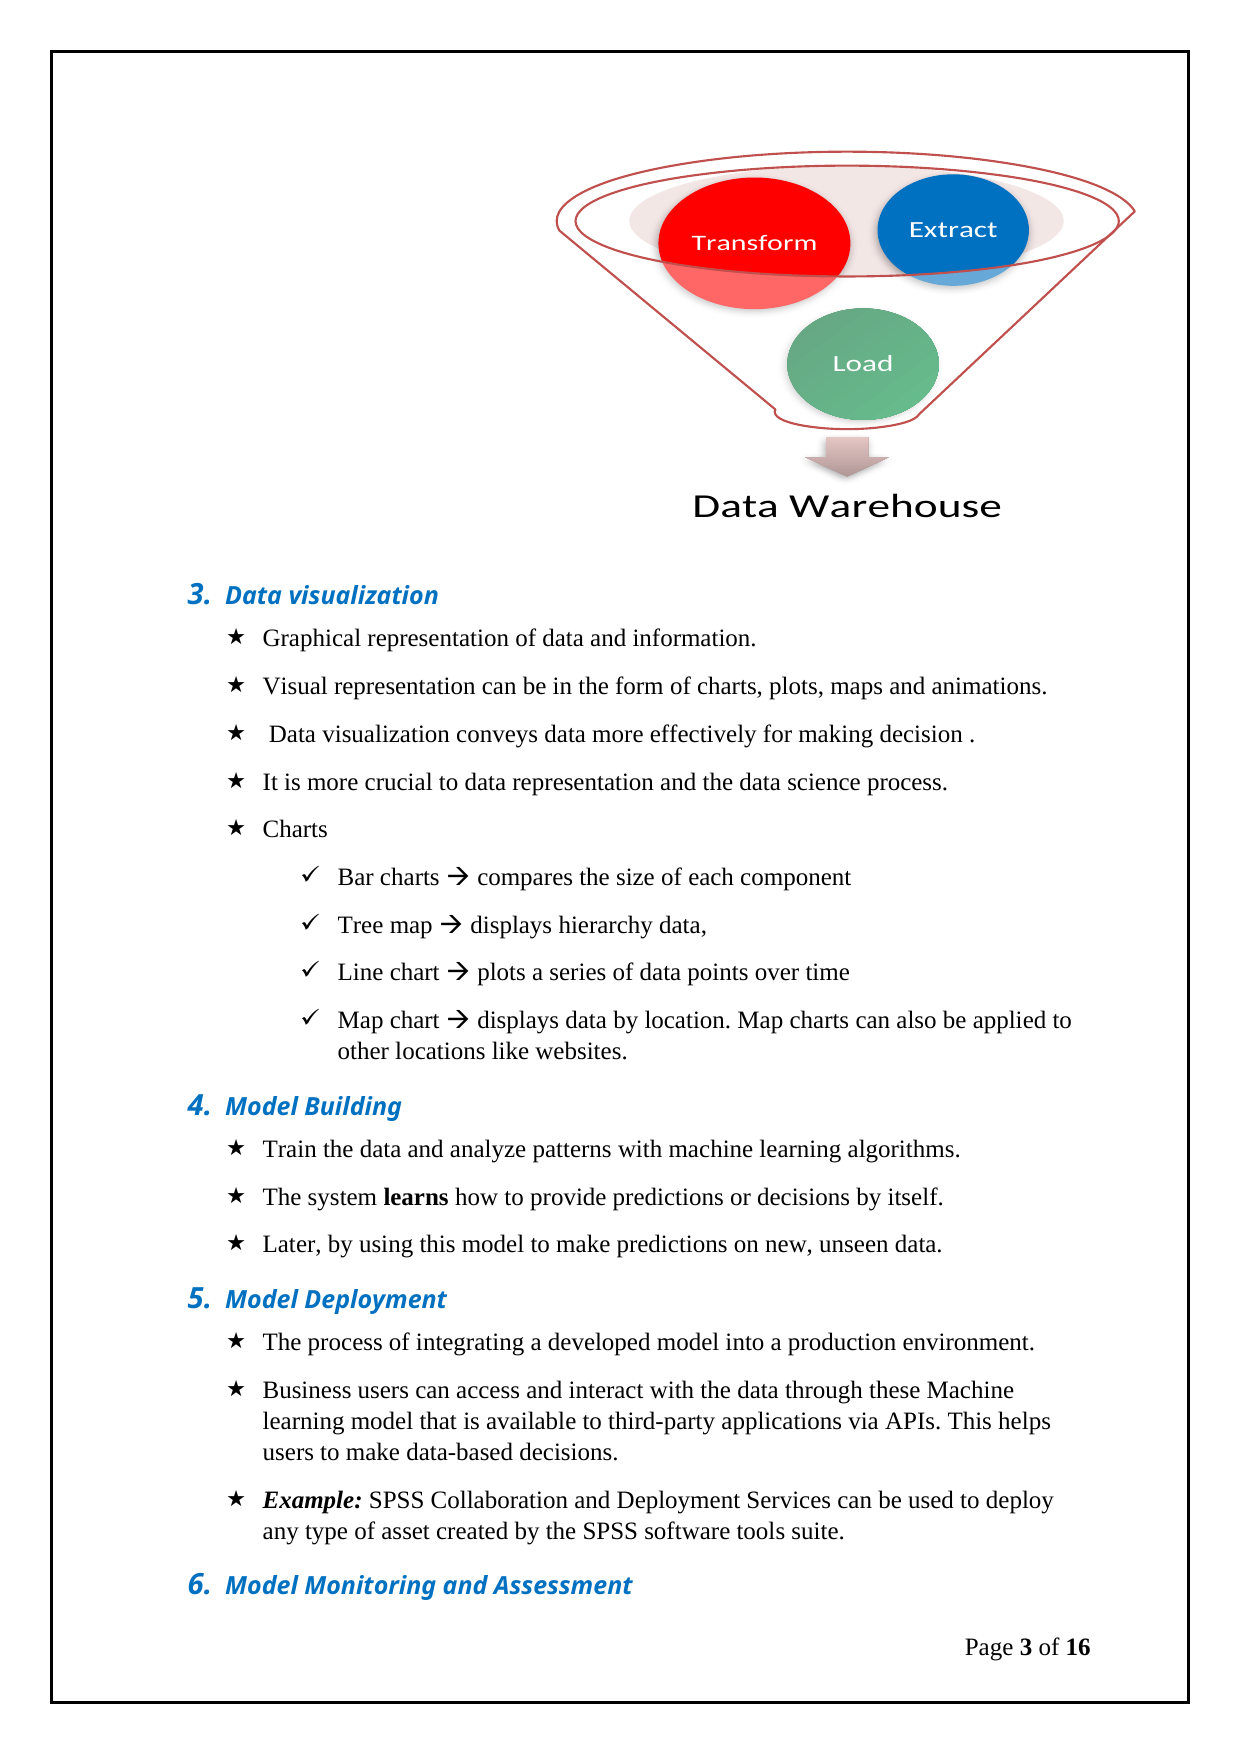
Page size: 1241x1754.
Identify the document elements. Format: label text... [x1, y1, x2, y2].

list The system learns how to provide predictions or decisions by itself. [225, 1182, 1090, 1211]
list Business users can access and interact with the data through these Machine learning model that is available to third-party applications via APIs. This helps users to make data-based decisions. [225, 1375, 1090, 1466]
list Map chart displays data by location. Map charts can also be applied to other locations like websites. [300, 1005, 1090, 1065]
list Model Monitoring and Assessment [187, 1563, 1090, 1603]
list Data visualization conveys data more effectively for making decision . [225, 719, 1090, 748]
list Bar charts compares the size of each component [300, 862, 1090, 891]
list Example: SPSS Collaboration and Deployment Services can be used to deploy any type of asset created by the SPSS software tools suite. [225, 1485, 1090, 1544]
list It is more crucial to data representation and the data science process. [225, 767, 1090, 795]
list Graphical representation of data and information. [225, 623, 1090, 652]
list Later, by using this model to make predictions on new, unseen data. [225, 1229, 1090, 1258]
list Tree map displays hierarchy data, [300, 910, 1090, 938]
list Data visualization [187, 573, 1090, 613]
list Line chart plots a series of data points over time [300, 957, 1090, 986]
list Model Building [187, 1084, 1090, 1124]
list Charts [225, 814, 1090, 843]
list Train the data and analyze patterns with machine learning algorithms. [225, 1134, 1090, 1163]
list Model Deployment [187, 1277, 1090, 1317]
list Visual representation can be in the form of charts, plots, maps and animations. [225, 671, 1090, 700]
list The process of integrating a developed model into a production environment. [225, 1327, 1090, 1356]
